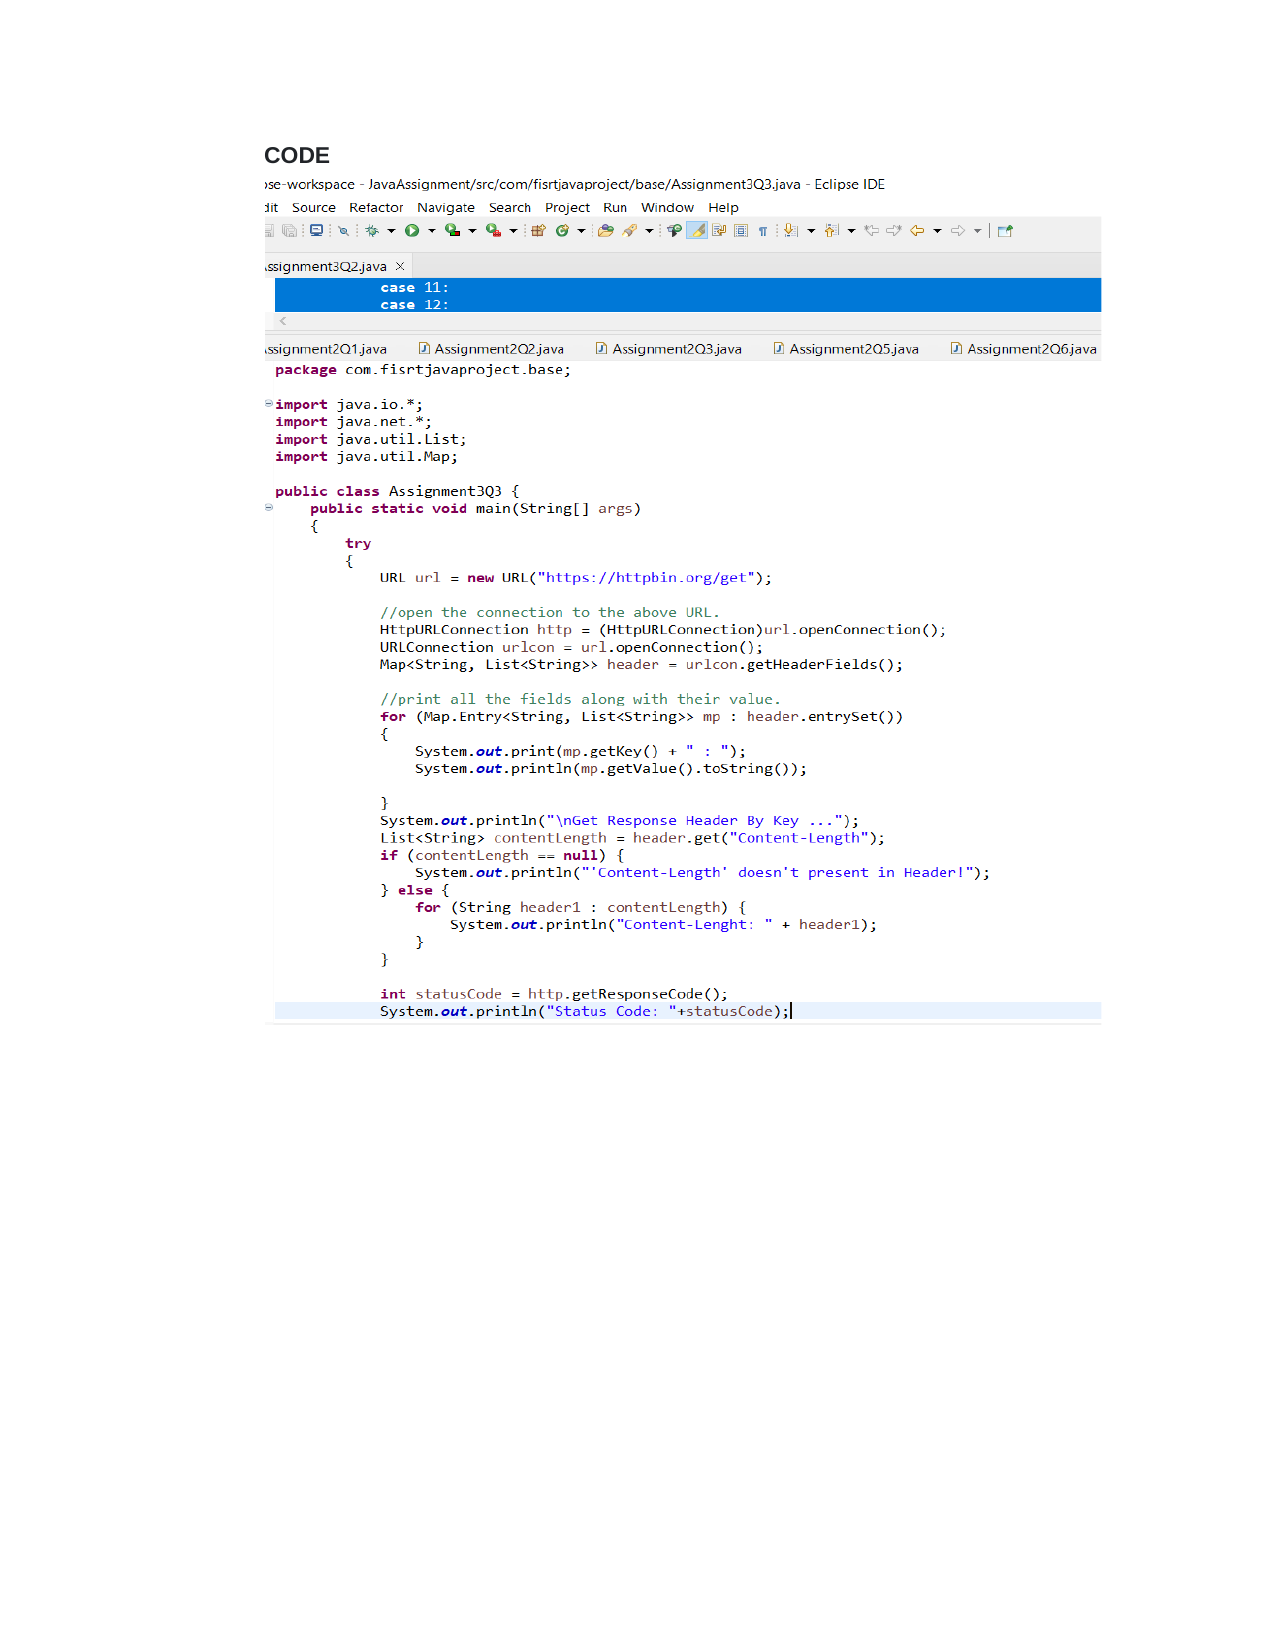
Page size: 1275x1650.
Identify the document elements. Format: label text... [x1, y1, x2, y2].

picture [265, 171, 1102, 1025]
